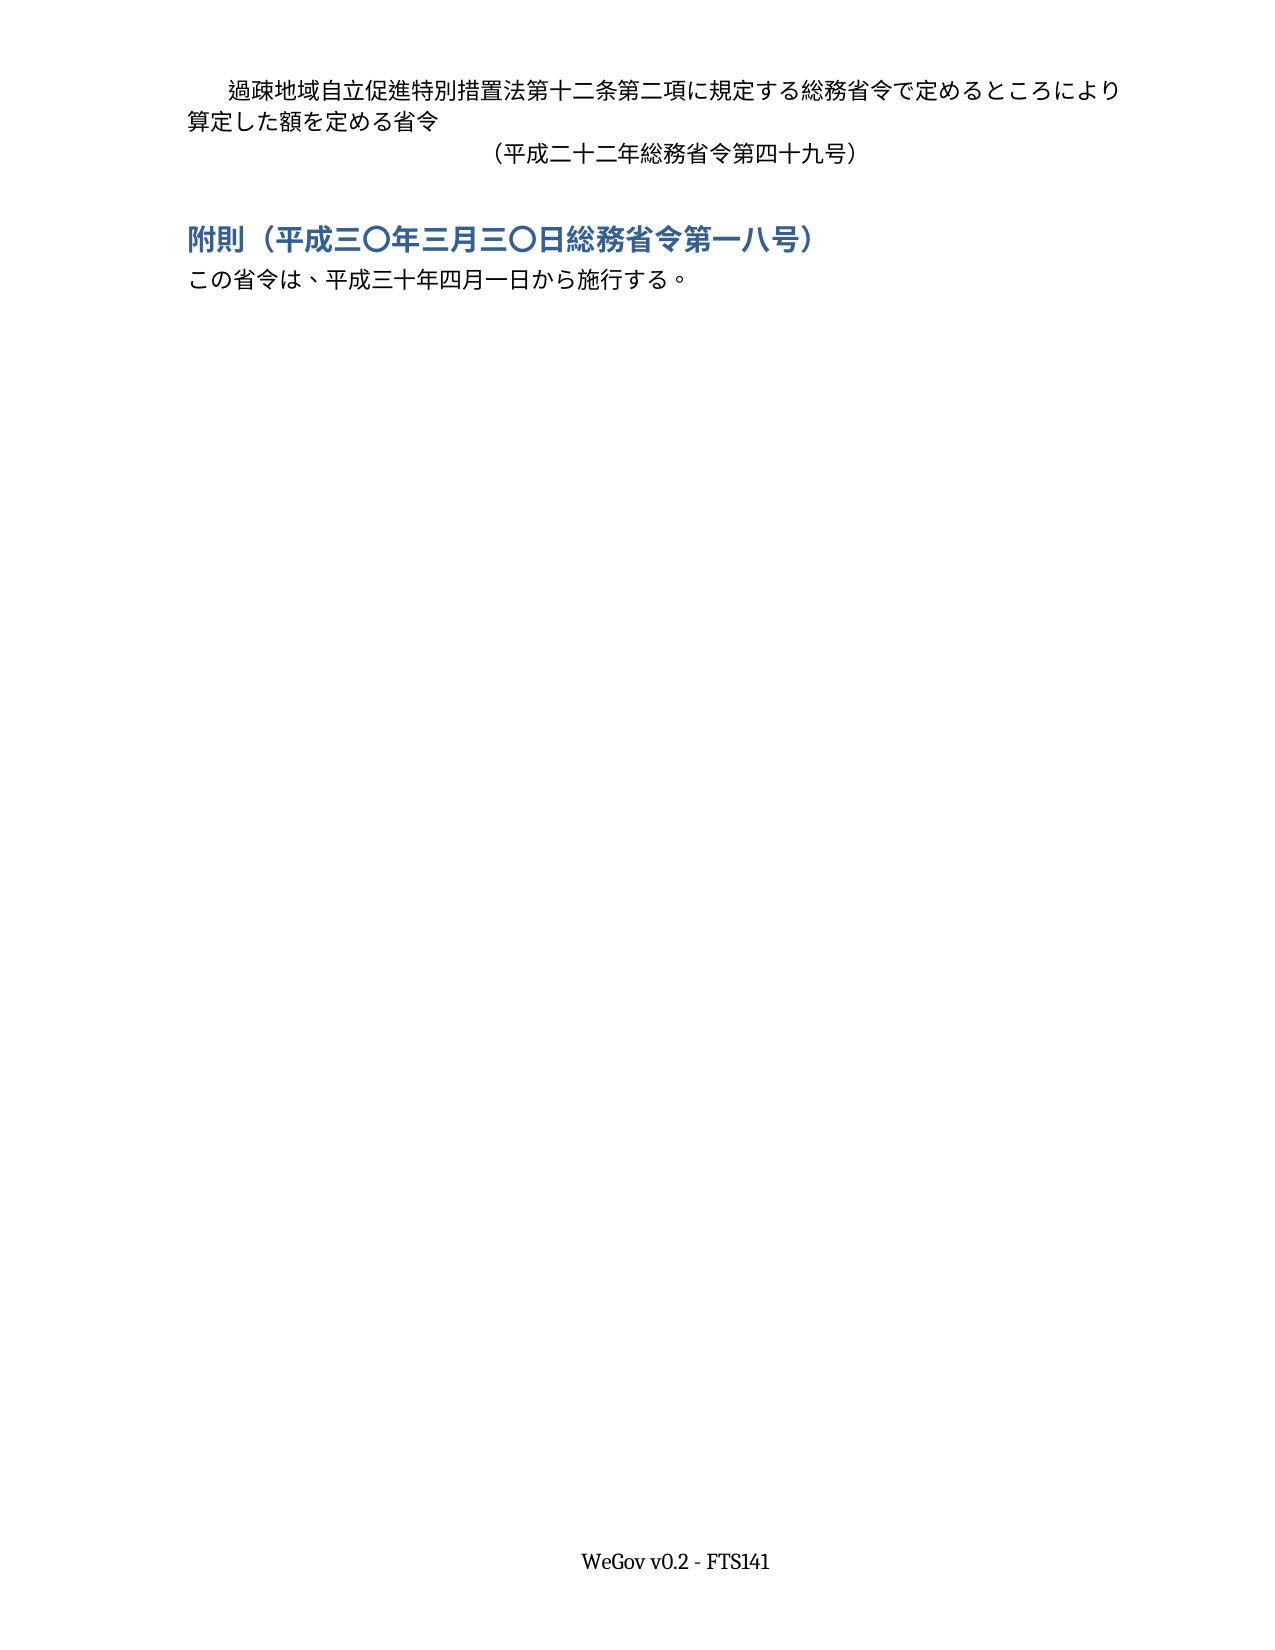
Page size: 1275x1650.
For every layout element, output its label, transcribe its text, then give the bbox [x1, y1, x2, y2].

subtitle 附則（平成三〇年三月三〇日総務省令第一八号） [187, 219, 1087, 258]
text この省令は、平成三十年四月一日から施行する。 [187, 264, 1087, 296]
